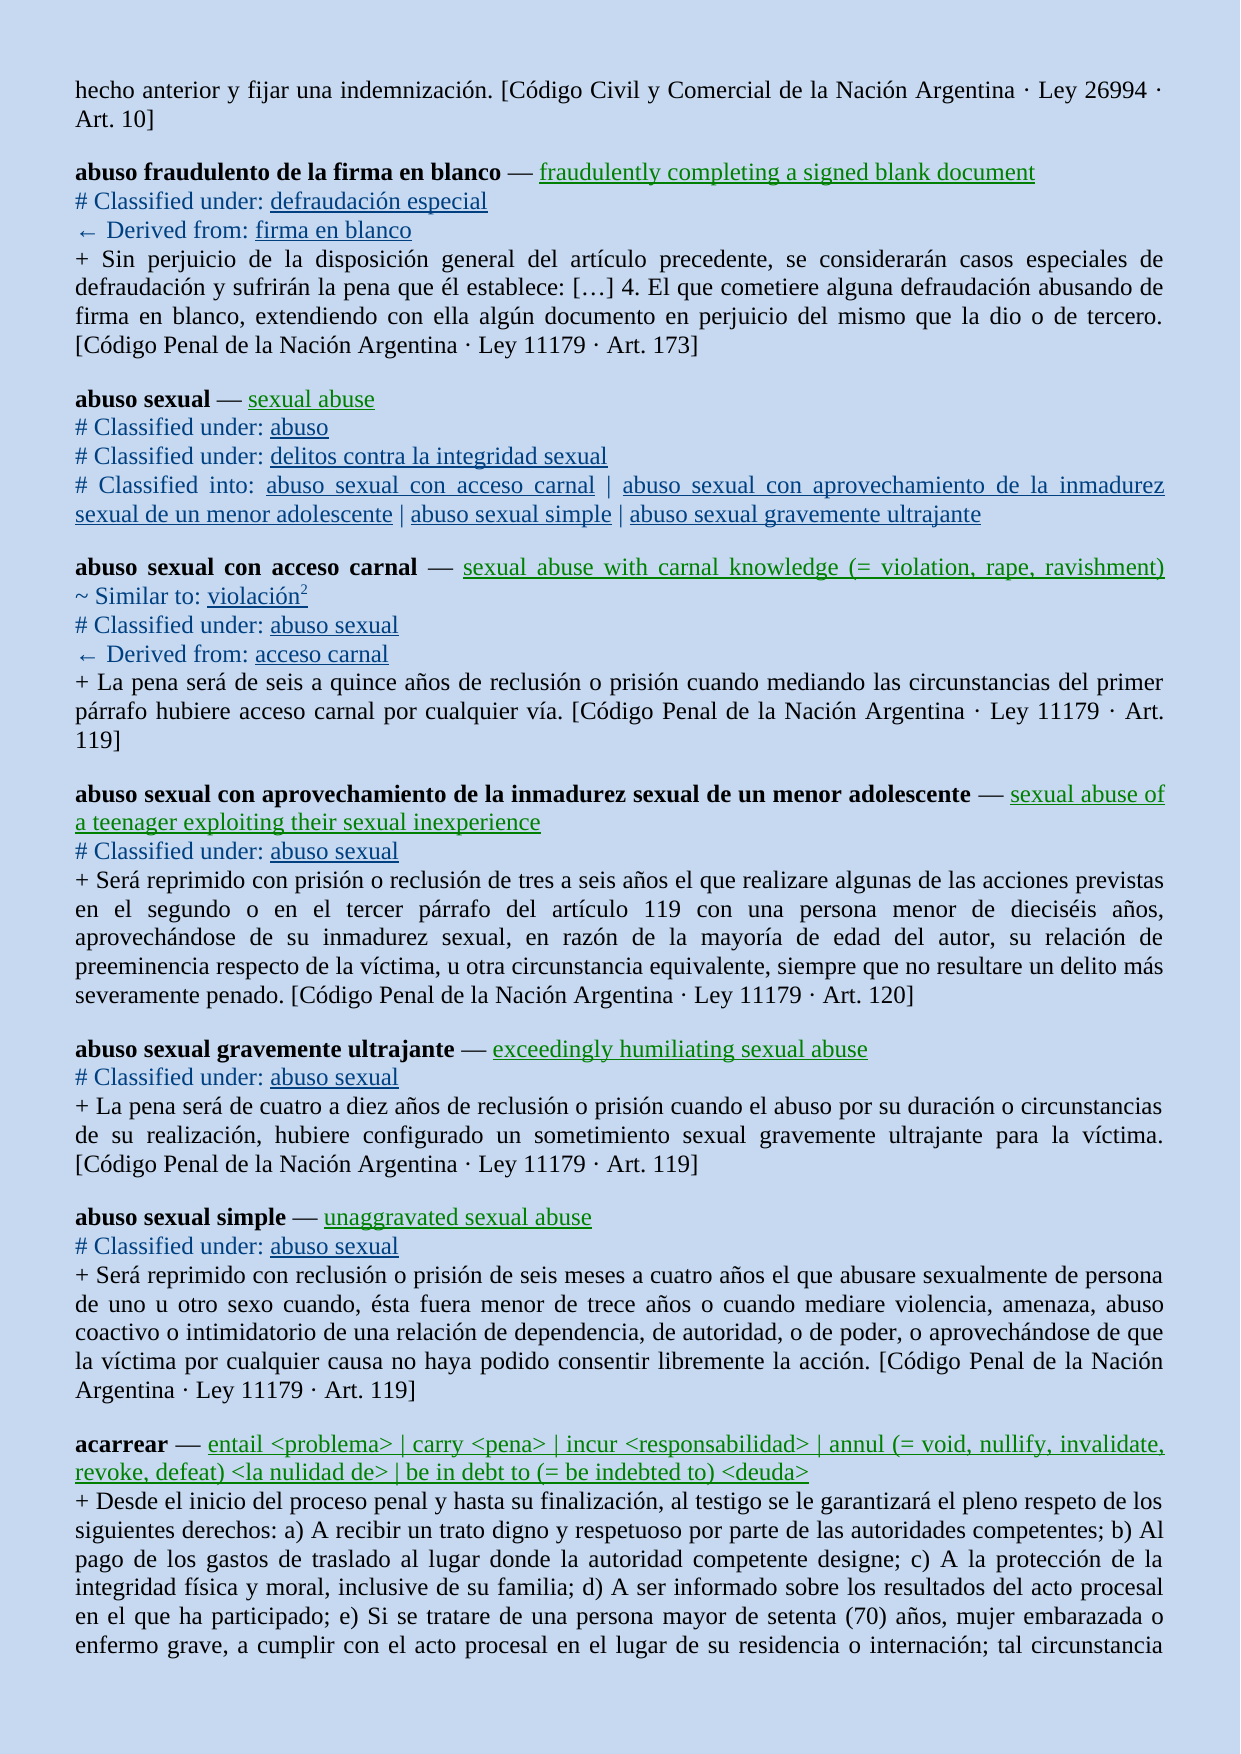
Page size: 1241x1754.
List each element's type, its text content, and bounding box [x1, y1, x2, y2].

text abuso sexual — sexual abuse # Classified under: abuso # Classified under: delitos contra la integridad sexual # Classified into: abuso sexual con acceso carnal | abuso sexual con aprovechamiento de la inmadurez sexual de un menor adolescente | abuso sexual simple | abuso sexual gravemente ultrajante [75, 384, 1165, 527]
text abuso sexual con acceso carnal — sexual abuse with carnal knowledge (= violation, rape, ravishment) ~ Similar to: violación2 # Classified under: abuso sexual ← Derived from: acceso carnal + La pena será de seis a quince años de reclusión o prisión cuando mediando las circunstancias del primer párrafo hubiere acceso carnal por cualquier vía. [Código Penal de la Nación Argentina · Ley 11179 · Art. 119] [75, 552, 1165, 754]
text abuso sexual con aprovechamiento de la inmadurez sexual de un menor adolescente — sexual abuse of a teenager exploiting their sexual inexperience # Classified under: abuso sexual + Será reprimido con prisión o reclusión de tres a seis años el que realizare algunas de las acciones previstas en el segundo o en el tercer párrafo del artículo 119 con una persona menor de dieciséis años, aprovechándose de su inmadurez sexual, en razón de la mayoría de edad del autor, su relación de preeminencia respecto de la víctima, u otra circunstancia equivalente, siempre que no resultare un delito más severamente penado. [Código Penal de la Nación Argentina · Ley 11179 · Art. 120] [75, 779, 1165, 1009]
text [75, 75, 1165, 132]
text abuso fraudulento de la firma en blanco — fraudulently completing a signed blank document # Classified under: defraudación especial ← Derived from: firma en blanco + Sin perjuicio de la disposición general del artículo precedente, se considerarán casos especiales de defraudación y sufrirán la pena que él establece: […] 4. El que cometiere alguna defraudación abusando de firma en blanco, extendiendo con ella algún documento en perjuicio del mismo que la dio o de tercero. [Código Penal de la Nación Argentina · Ley 11179 · Art. 173] [75, 157, 1165, 359]
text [75, 1429, 1165, 1659]
text abuso sexual gravemente ultrajante — exceedingly humiliating sexual abuse # Classified under: abuso sexual + La pena será de cuatro a diez años de reclusión o prisión cuando el abuso por su duración o circunstancias de su realización, hubiere configurado un sometimiento sexual gravemente ultrajante para la víctima. [Código Penal de la Nación Argentina · Ley 11179 · Art. 119] [75, 1034, 1165, 1177]
text abuso sexual simple — unaggravated sexual abuse # Classified under: abuso sexual + Será reprimido con reclusión o prisión de seis meses a cuatro años el que abusare sexualmente de persona de uno u otro sexo cuando, ésta fuera menor de trece años o cuando mediare violencia, amenaza, abuso coactivo o intimidatorio de una relación de dependencia, de autoridad, o de poder, o aprovechándose de que la víctima por cualquier causa no haya podido consentir libremente la acción. [Código Penal de la Nación Argentina · Ley 11179 · Art. 119] [75, 1202, 1165, 1404]
